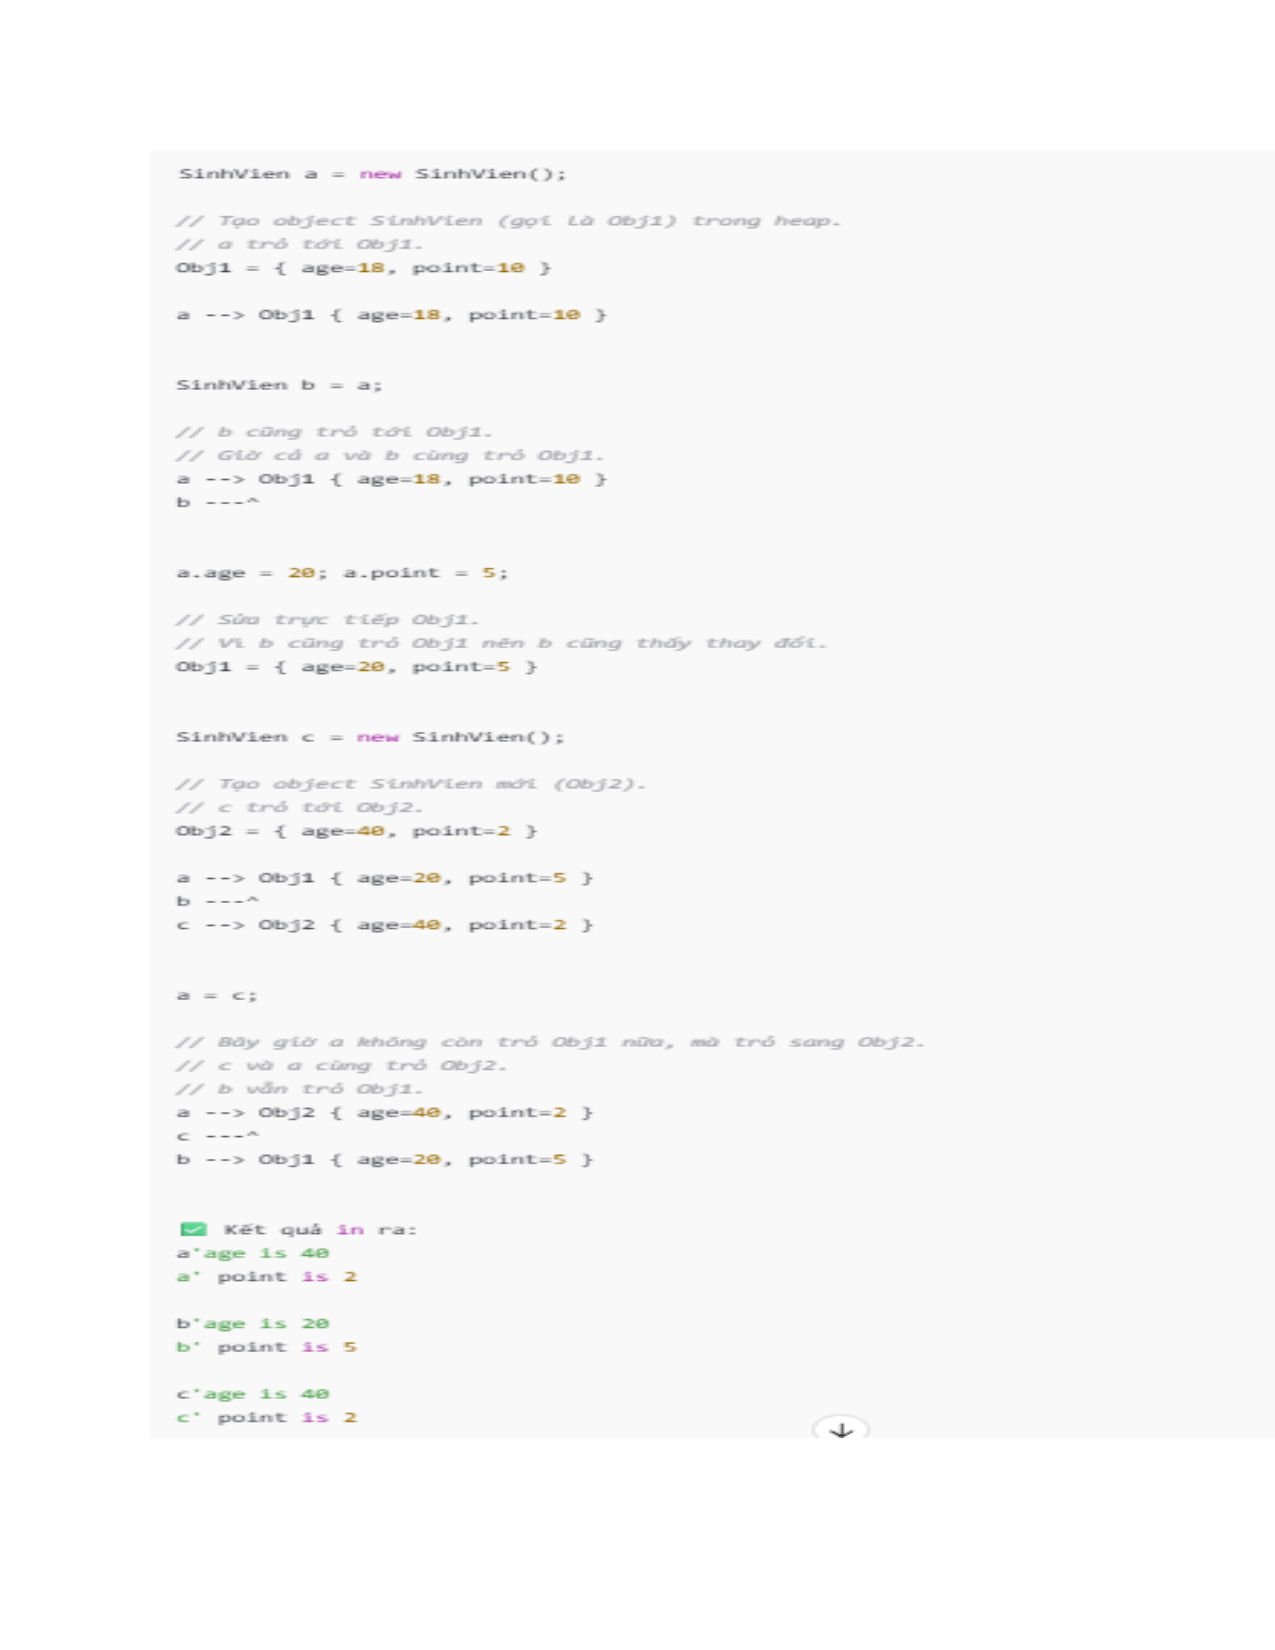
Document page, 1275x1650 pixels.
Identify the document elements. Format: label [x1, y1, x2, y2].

picture [150, 150, 1275, 1438]
